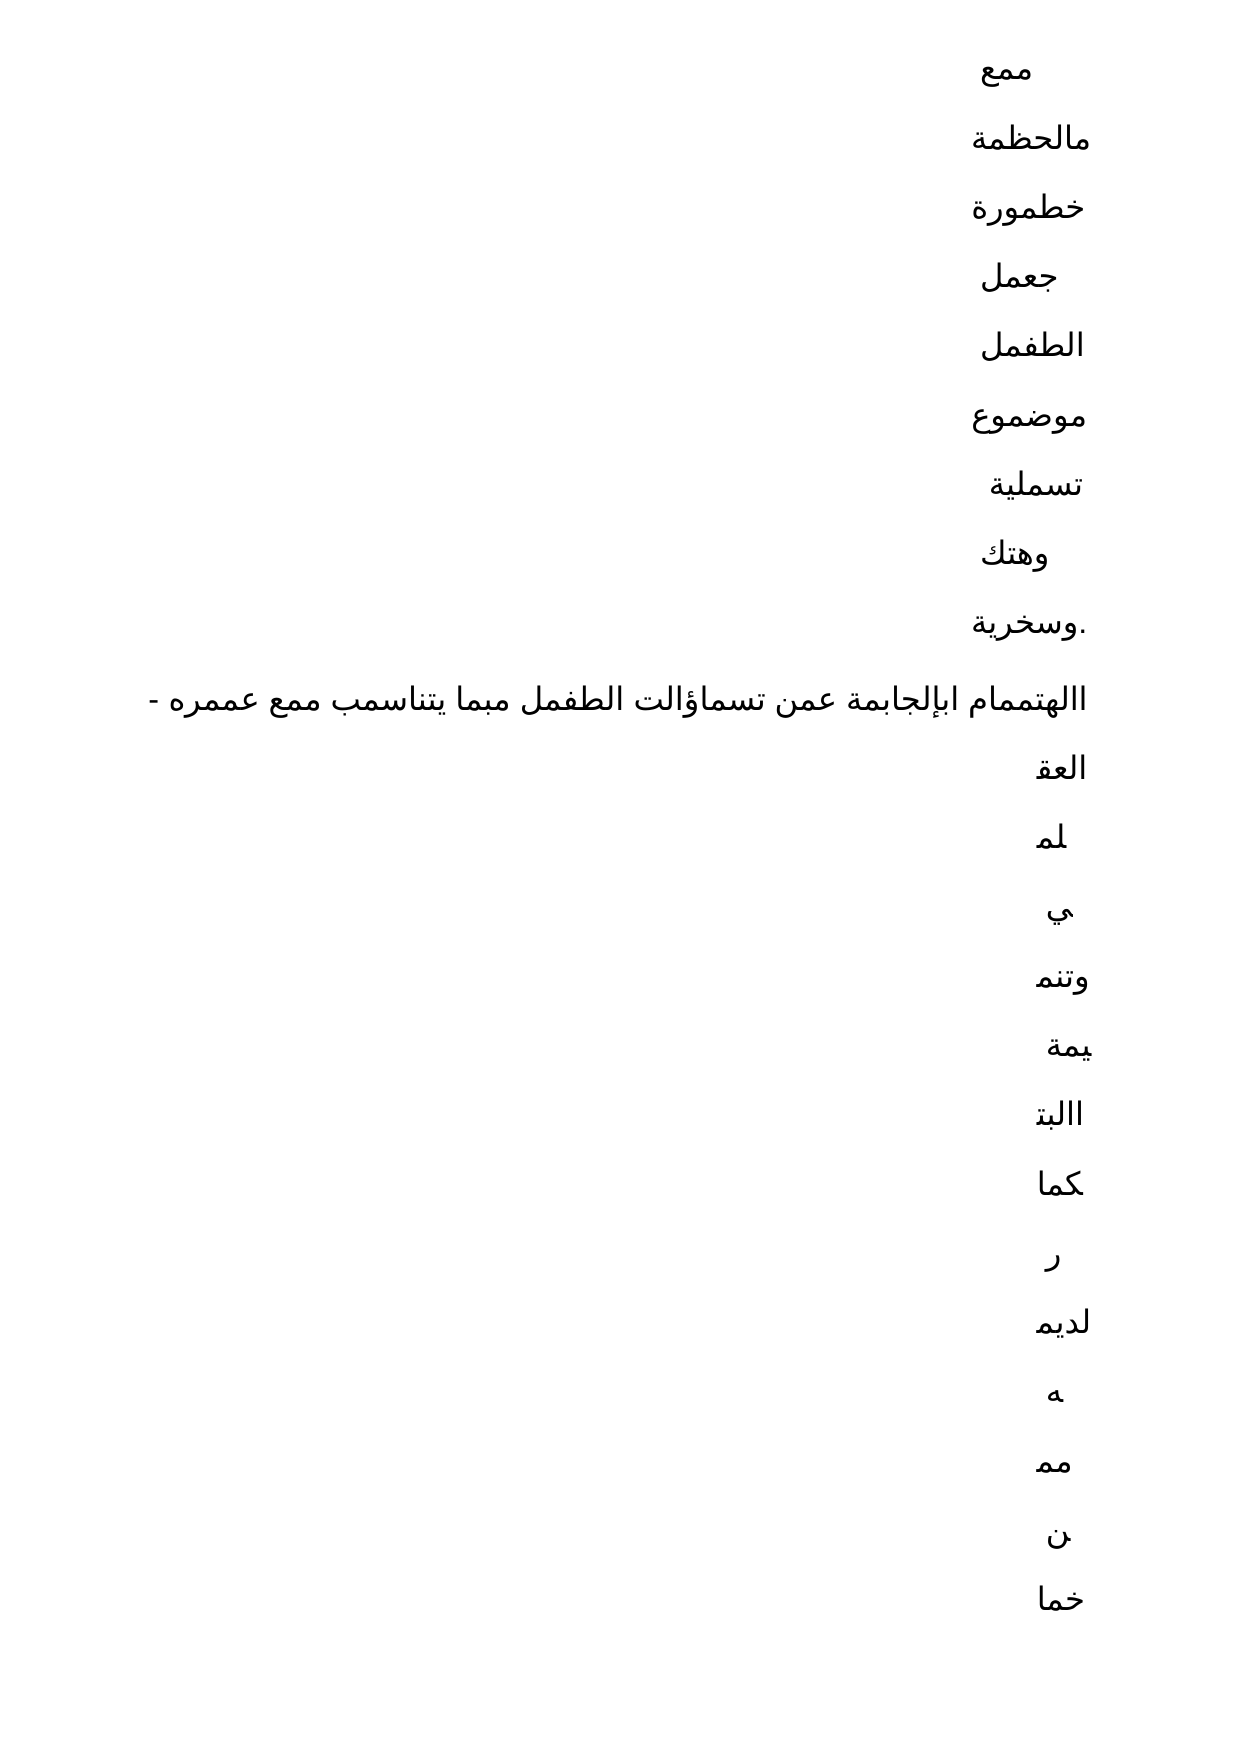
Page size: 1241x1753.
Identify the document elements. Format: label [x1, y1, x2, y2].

text [148, 49, 1092, 641]
text [148, 680, 1092, 1617]
